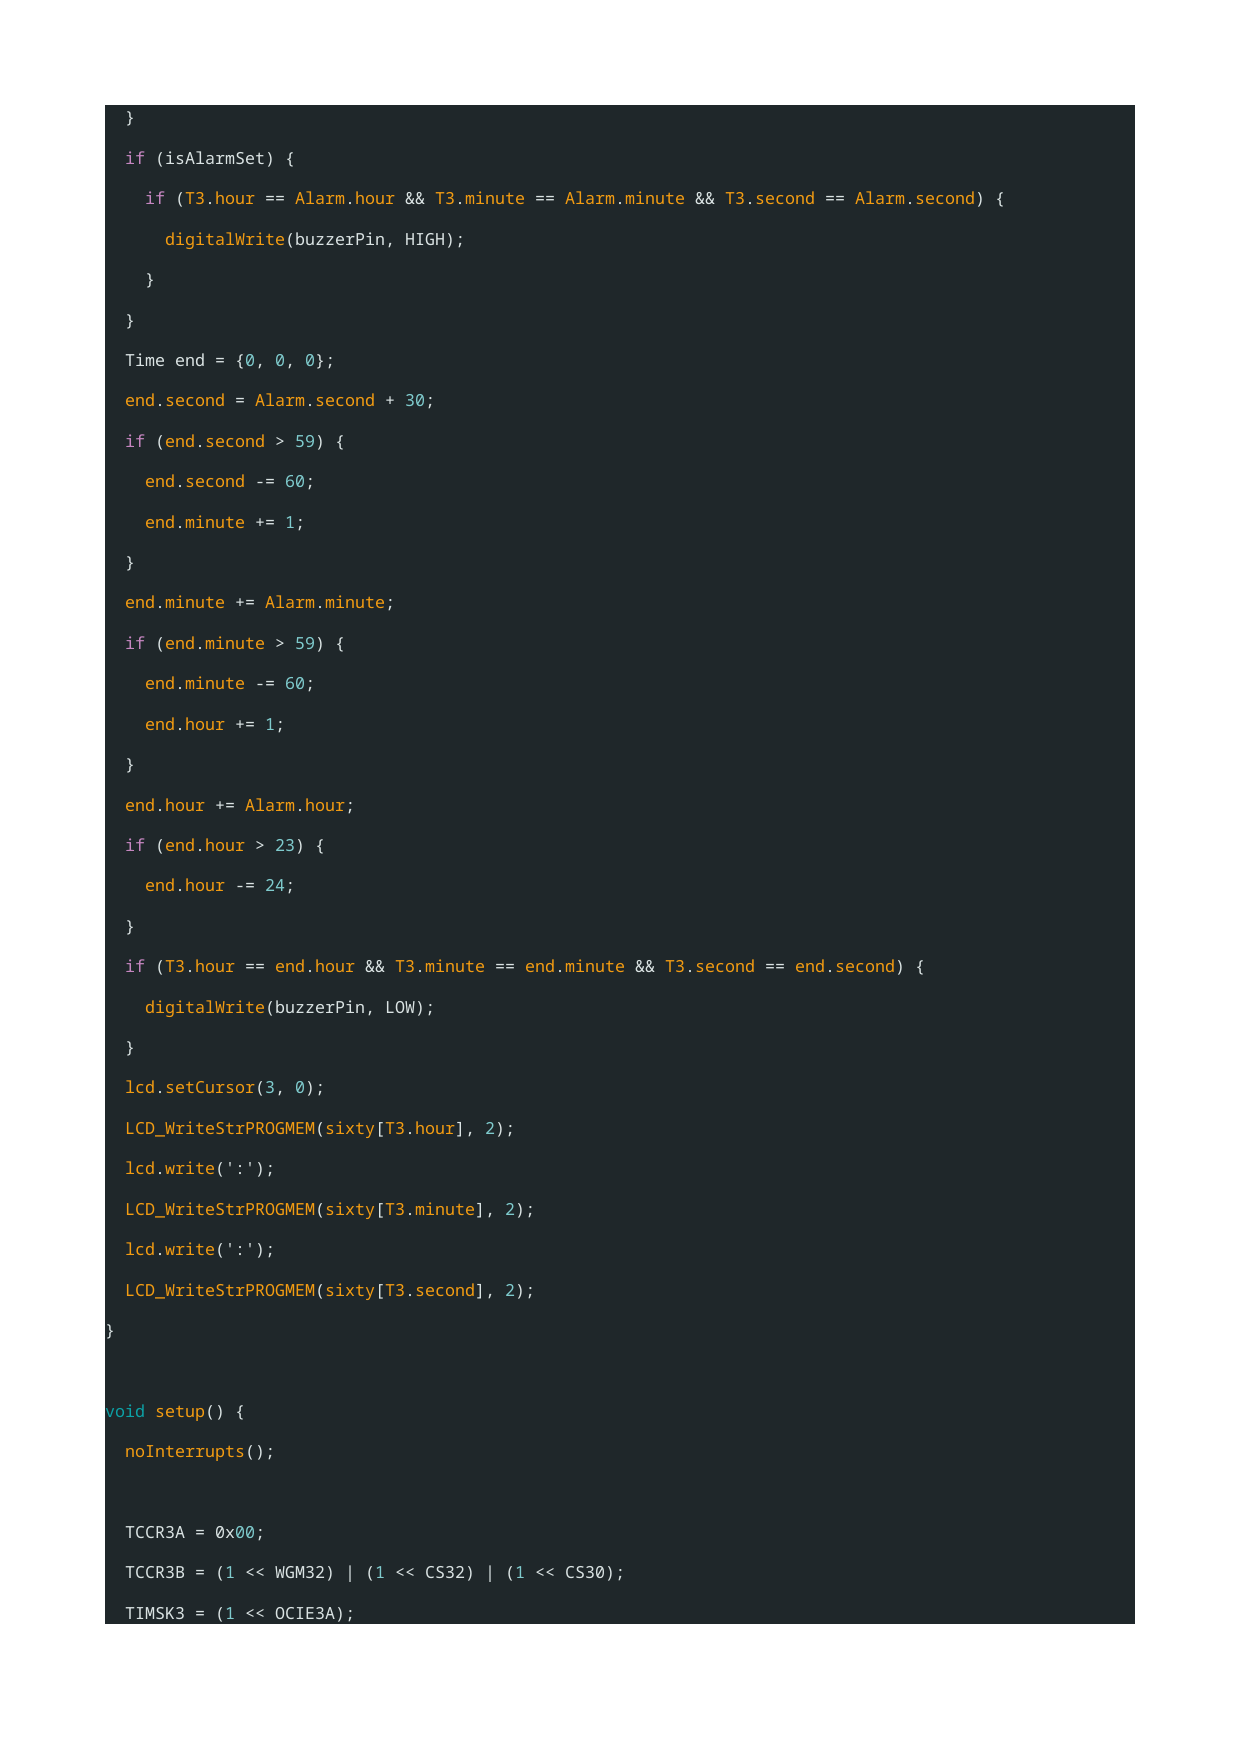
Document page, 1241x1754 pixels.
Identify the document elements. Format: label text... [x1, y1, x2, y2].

text end.minute -= 60; [105, 671, 1135, 694]
text LCD_WriteStrPROGMEM(sixty[T3.minute], 2); [105, 1196, 1135, 1220]
text LCD_WriteStrPROGMEM(sixty[T3.second], 2); [105, 1277, 1135, 1301]
text } [105, 549, 1135, 573]
text } [105, 1317, 1135, 1341]
text void setup() { [105, 1398, 1135, 1422]
text } [105, 105, 1135, 129]
text if (isAlarmSet) { [105, 145, 1135, 169]
text TCCR3B = (1 << WGM32) | (1 << CS32) | (1 << CS30); [105, 1560, 1135, 1584]
text Time end = {0, 0, 0}; [105, 347, 1135, 371]
text end.second -= 60; [105, 469, 1135, 492]
text } [105, 913, 1135, 937]
text if (end.second > 59) { [105, 428, 1135, 452]
text } [105, 307, 1135, 331]
text TCCR3A = 0x00; [105, 1519, 1135, 1543]
text if (T3.hour == Alarm.hour && T3.minute == Alarm.minute && T3.second == Alarm.second) { [105, 186, 1135, 209]
text end.hour += Alarm.hour; [105, 792, 1135, 816]
text lcd.setCursor(3, 0); [105, 1075, 1135, 1099]
text end.hour -= 24; [105, 873, 1135, 897]
text end.minute += 1; [105, 509, 1135, 533]
text end.hour += 1; [105, 711, 1135, 735]
text if (T3.hour == end.hour && T3.minute == end.minute && T3.second == end.second) { [105, 954, 1135, 977]
text } [105, 1034, 1135, 1058]
text end.second = Alarm.second + 30; [105, 388, 1135, 412]
text LCD_WriteStrPROGMEM(sixty[T3.hour], 2); [105, 1115, 1135, 1139]
text lcd.write(':'); [105, 1237, 1135, 1260]
text if (end.minute > 59) { [105, 630, 1135, 654]
text lcd.write(':'); [105, 1156, 1135, 1179]
text } [105, 752, 1135, 775]
text noInterrupts(); [105, 1439, 1135, 1462]
text if (end.hour > 23) { [105, 832, 1135, 856]
text TIMSK3 = (1 << OCIE3A); [105, 1600, 1135, 1624]
text digitalWrite(buzzerPin, HIGH); [105, 226, 1135, 250]
text end.minute += Alarm.minute; [105, 590, 1135, 614]
text digitalWrite(buzzerPin, LOW); [105, 994, 1135, 1018]
text } [105, 267, 1135, 290]
